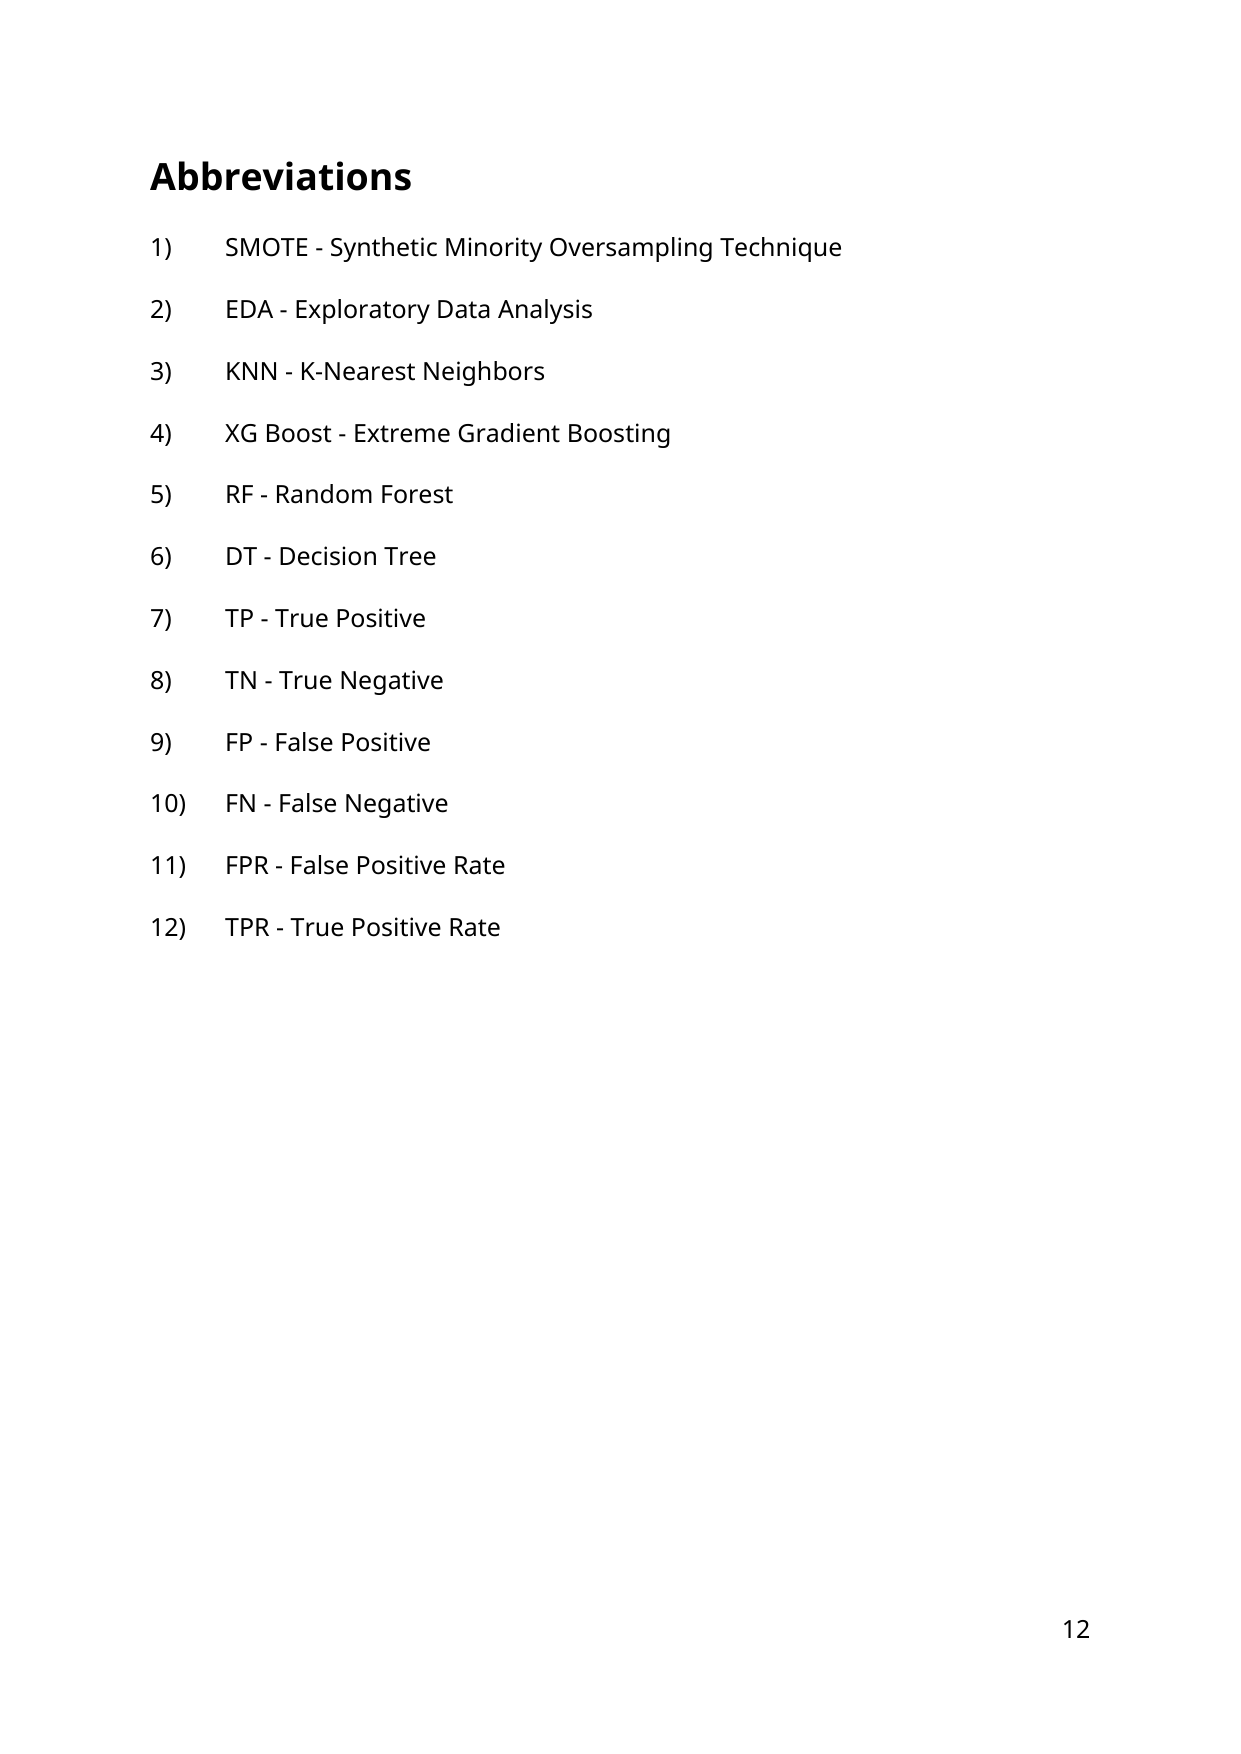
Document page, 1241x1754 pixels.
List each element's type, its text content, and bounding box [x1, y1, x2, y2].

subtitle 1) SMOTE - Synthetic Minority Oversampling Technique [150, 230, 1090, 264]
subtitle 4) XG Boost - Extreme Gradient Boosting [150, 415, 1090, 449]
subtitle 10) FN - False Negative [150, 786, 1090, 820]
subtitle 2) EDA - Exploratory Data Analysis [150, 292, 1090, 326]
subtitle 12) TPR - True Positive Rate [150, 909, 1090, 944]
subtitle 5) RF - Random Forest [150, 477, 1090, 511]
subtitle 3) KNN - K-Nearest Neighbors [150, 354, 1090, 388]
subtitle 6) DT - Decision Tree [150, 539, 1090, 573]
subtitle 11) FPR - False Positive Rate [150, 848, 1090, 882]
subtitle 8) TN - True Negative [150, 662, 1090, 697]
subtitle 9) FP - False Positive [150, 724, 1090, 758]
subtitle 7) TP - True Positive [150, 601, 1090, 635]
subtitle Abbreviations [150, 150, 1090, 201]
